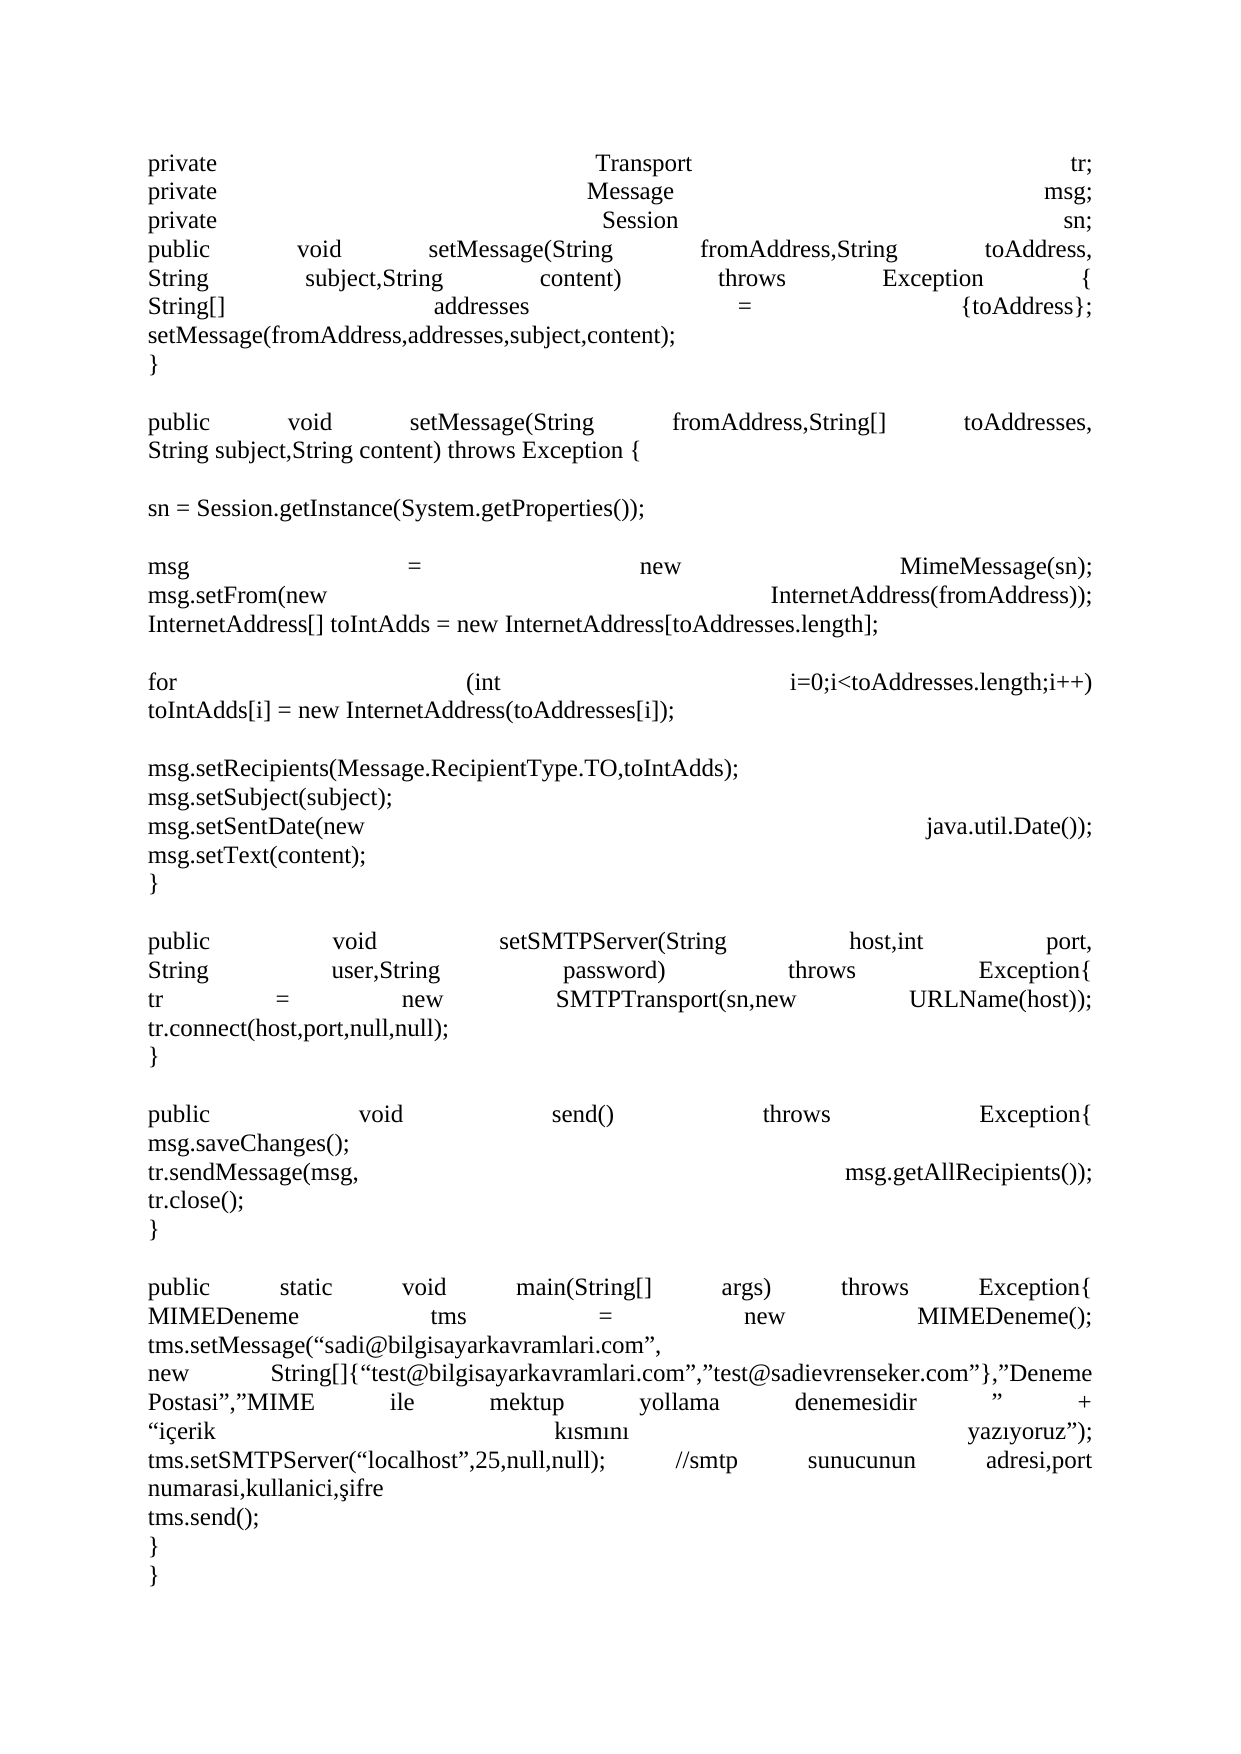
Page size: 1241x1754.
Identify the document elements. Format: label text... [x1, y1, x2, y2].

text msg = new MimeMessage(sn); msg.setFrom(new InternetAddress(fromAddress)); InternetAddress[] toIntAdds = new InternetAddress[toAddresses.length]; [148, 551, 1093, 638]
text sn = Session.getInstance(System.getProperties()); [148, 493, 1093, 522]
text private Transport tr; private Message msg; private Session sn; public void setMessage(String fromAddress,String toAddress, String subject,String content) throws Exception { String[] addresses = {toAddress}; setMessage(fromAddress,addresses,subject,content); } [148, 148, 1093, 378]
text for (int i=0;i<toAddresses.length;i++) toIntAdds[i] = new InternetAddress(toAddresses[i]); [148, 667, 1093, 724]
text public void send() throws Exception{ msg.saveChanges(); tr.sendMessage(msg, msg.getAllRecipients()); tr.close(); } [148, 1099, 1093, 1243]
text public void setMessage(String fromAddress,String[] toAddresses, String subject,String content) throws Exception { [148, 407, 1093, 464]
text msg.setRecipients(Message.RecipientType.TO,toIntAdds); msg.setSubject(subject); msg.setSentDate(new java.util.Date()); msg.setText(content); } [148, 753, 1093, 897]
text public void setSMTPServer(String host,int port, String user,String password) throws Exception{ tr = new SMTPTransport(sn,new URLName(host)); tr.connect(host,port,null,null); } [148, 926, 1093, 1070]
text public static void main(String[] args) throws Exception{ MIMEDeneme tms = new MIMEDeneme(); tms.setMessage(“sadi@bilgisayarkavramlari.com”, new String[]{“test@bilgisayarkavramlari.com”,”test@sadievrenseker.com”},”Deneme Postasi”,”MIME ile mektup yollama denemesidir ” + “içerik kısmını yazıyoruz”); tms.setSMTPServer(“localhost”,25,null,null); //smtp sunucunun adresi,port numarasi,kullanici,şifre tms.send(); } } [148, 1272, 1093, 1588]
